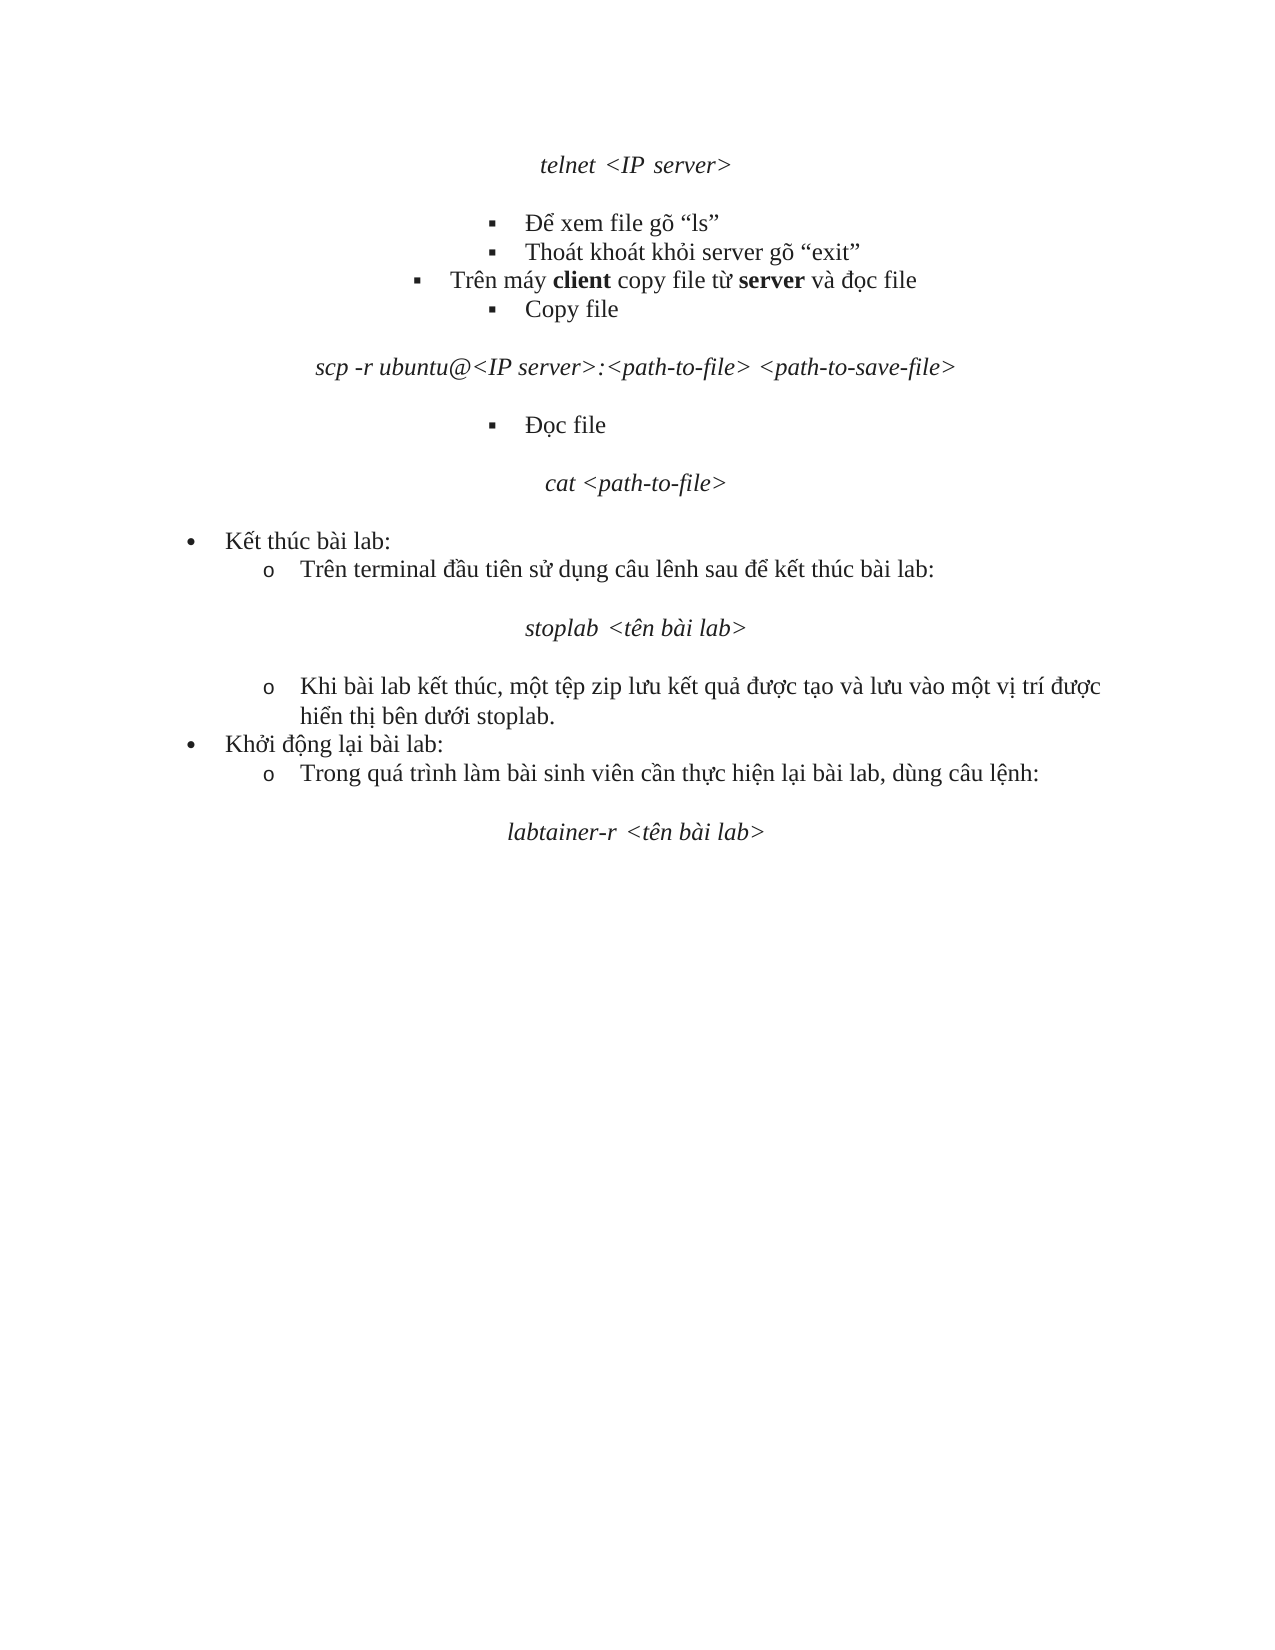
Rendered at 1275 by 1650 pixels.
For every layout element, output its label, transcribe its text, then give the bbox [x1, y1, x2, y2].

text telnet <IP server> [150, 150, 1125, 179]
text cat <path-to-file> [150, 468, 1125, 497]
list Trong quá trình làm bài sinh viên cần thực hiện lại bài lab, dùng câu lệnh: [262, 758, 1125, 788]
list Trên terminal đầu tiên sử dụng câu lênh sau để kết thúc bài lab: [262, 554, 1125, 584]
list Để xem file gõ “ls” [487, 208, 1125, 237]
list Trên máy client copy file từ server và đọc file [412, 265, 1125, 294]
text labtainer-r <tên bài lab> [150, 817, 1125, 846]
list Kết thúc bài lab: [187, 526, 1125, 554]
list Copy file [487, 294, 1125, 323]
list Thoát khoát khỏi server gõ “exit” [487, 237, 1125, 265]
text scp -r ubuntu@<IP server>:<path-to-file> <path-to-save-file> [150, 352, 1125, 381]
list Khởi động lại bài lab: [187, 729, 1125, 758]
text stoplab <tên bài lab> [150, 613, 1125, 642]
list Đọc file [487, 410, 1125, 439]
list Khi bài lab kết thúc, một tệp zip lưu kết quả được tạo và lưu vào một vị trí được hiển thị bên dưới stoplab. [262, 671, 1125, 729]
